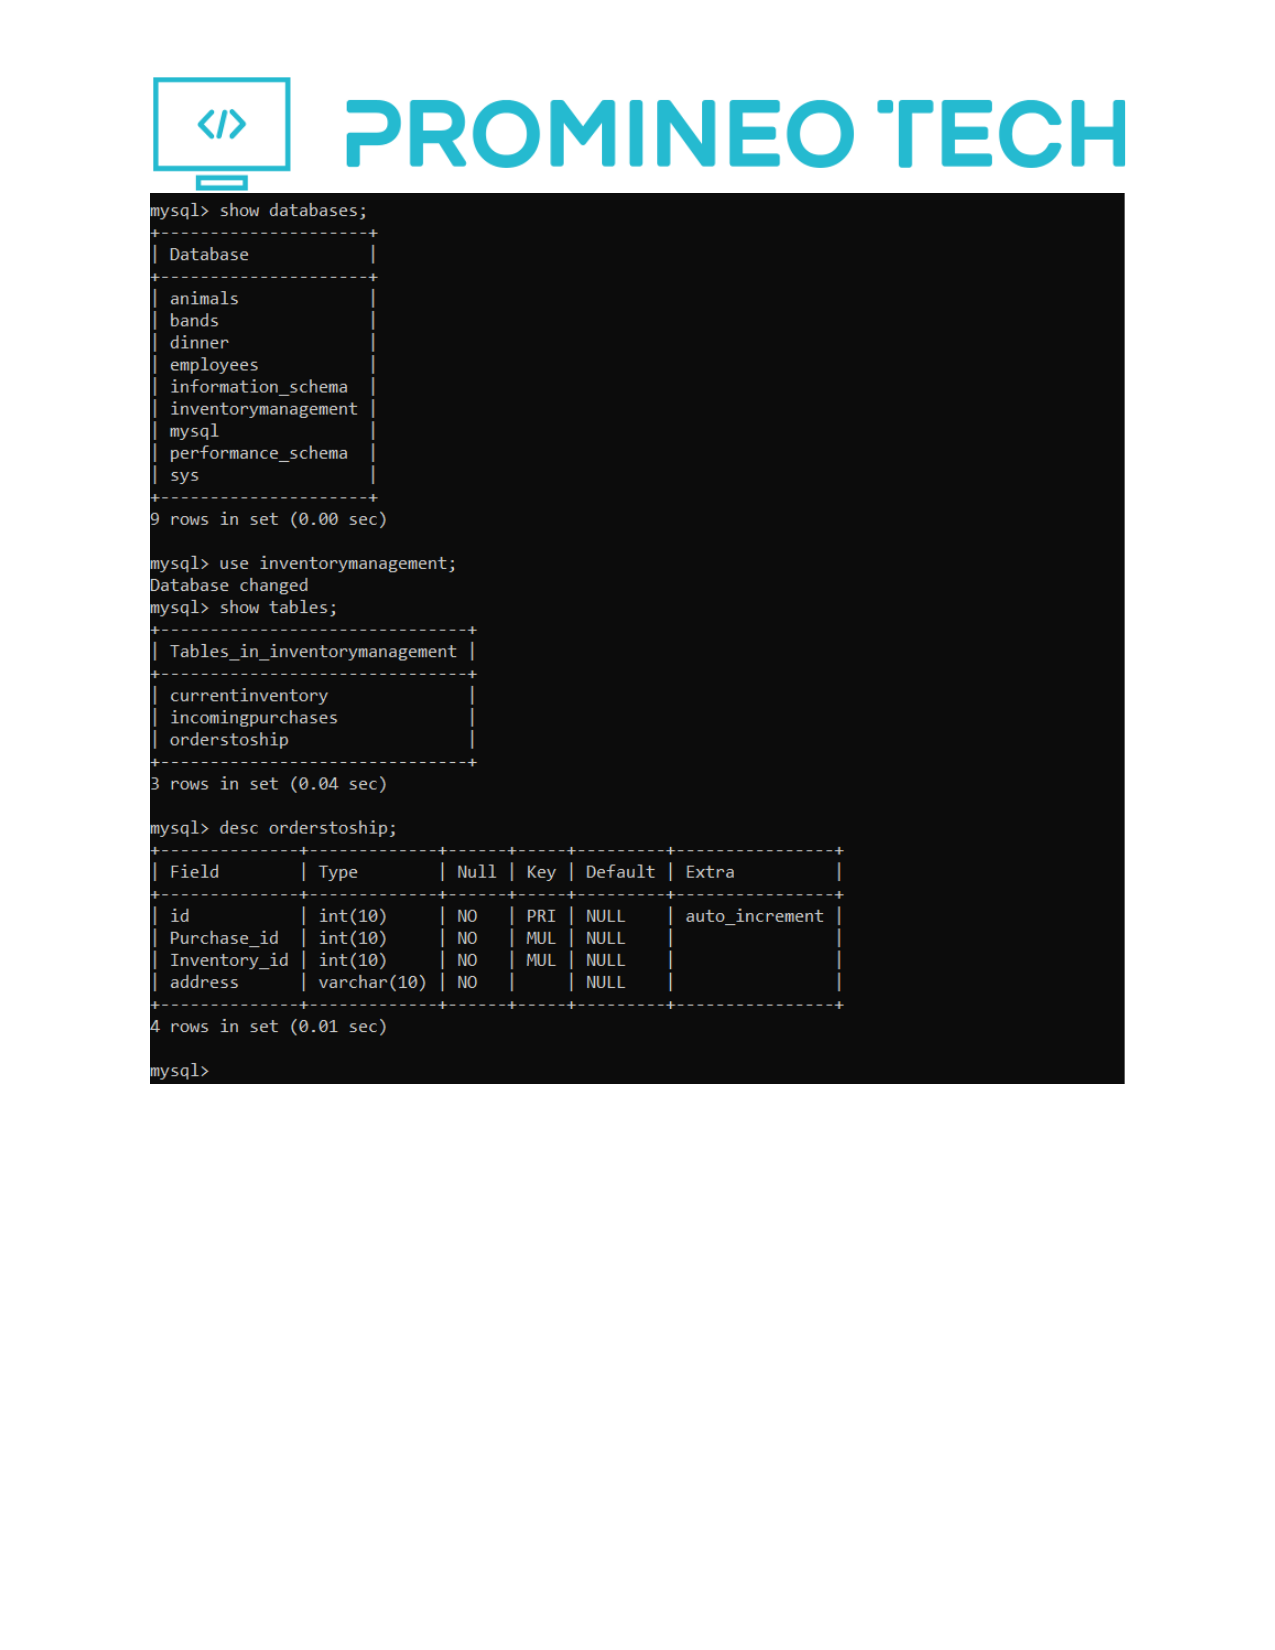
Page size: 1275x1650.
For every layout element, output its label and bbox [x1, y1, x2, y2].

picture [150, 75, 1125, 1084]
